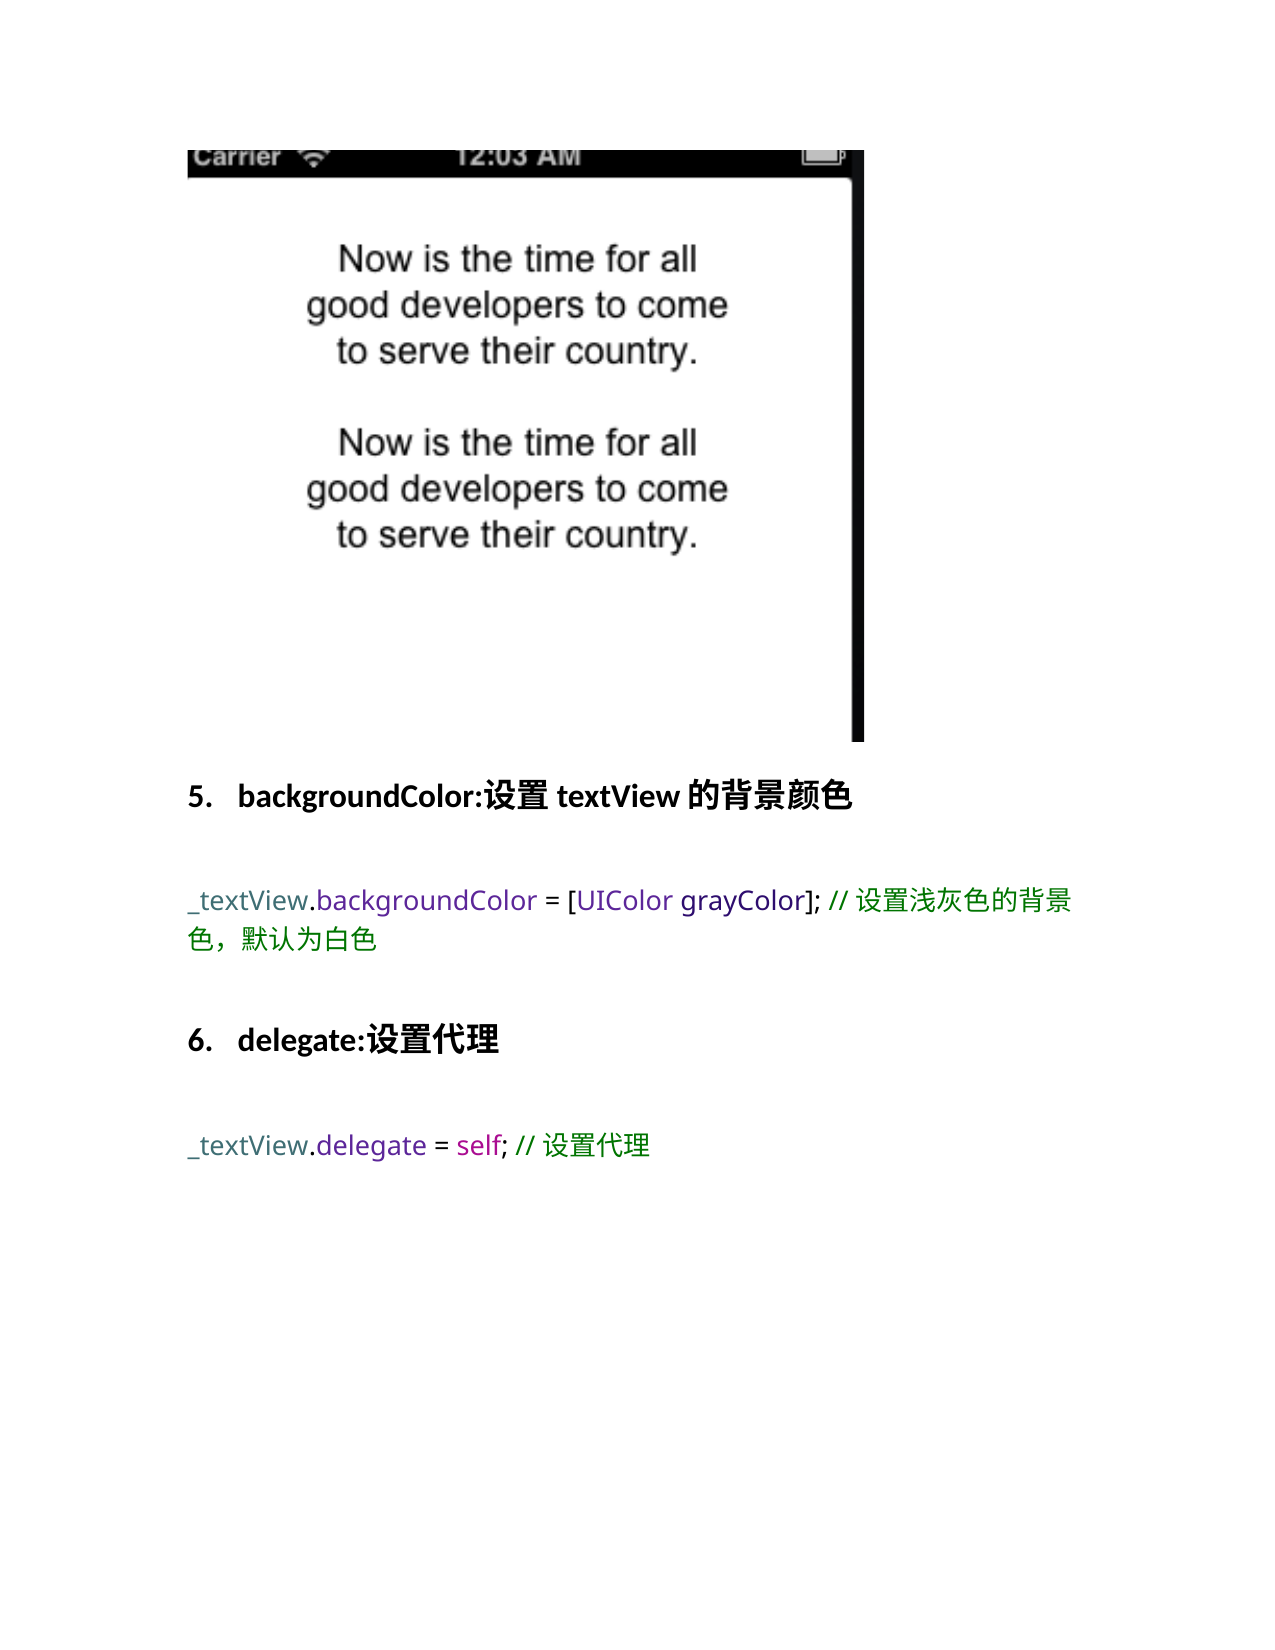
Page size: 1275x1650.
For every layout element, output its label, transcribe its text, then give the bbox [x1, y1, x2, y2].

subtitle backgroundColor:设置textView的背景颜色 [187, 768, 1087, 817]
subtitle delegate:设置代理 [187, 1013, 1087, 1061]
picture [187, 150, 865, 742]
text _textView.delegate = self; // 设置代理 [187, 1124, 1087, 1163]
text _textView.backgroundColor = [UIColor grayColor]; // 设置浅灰色的背景色，默认为白色 [187, 879, 1087, 957]
